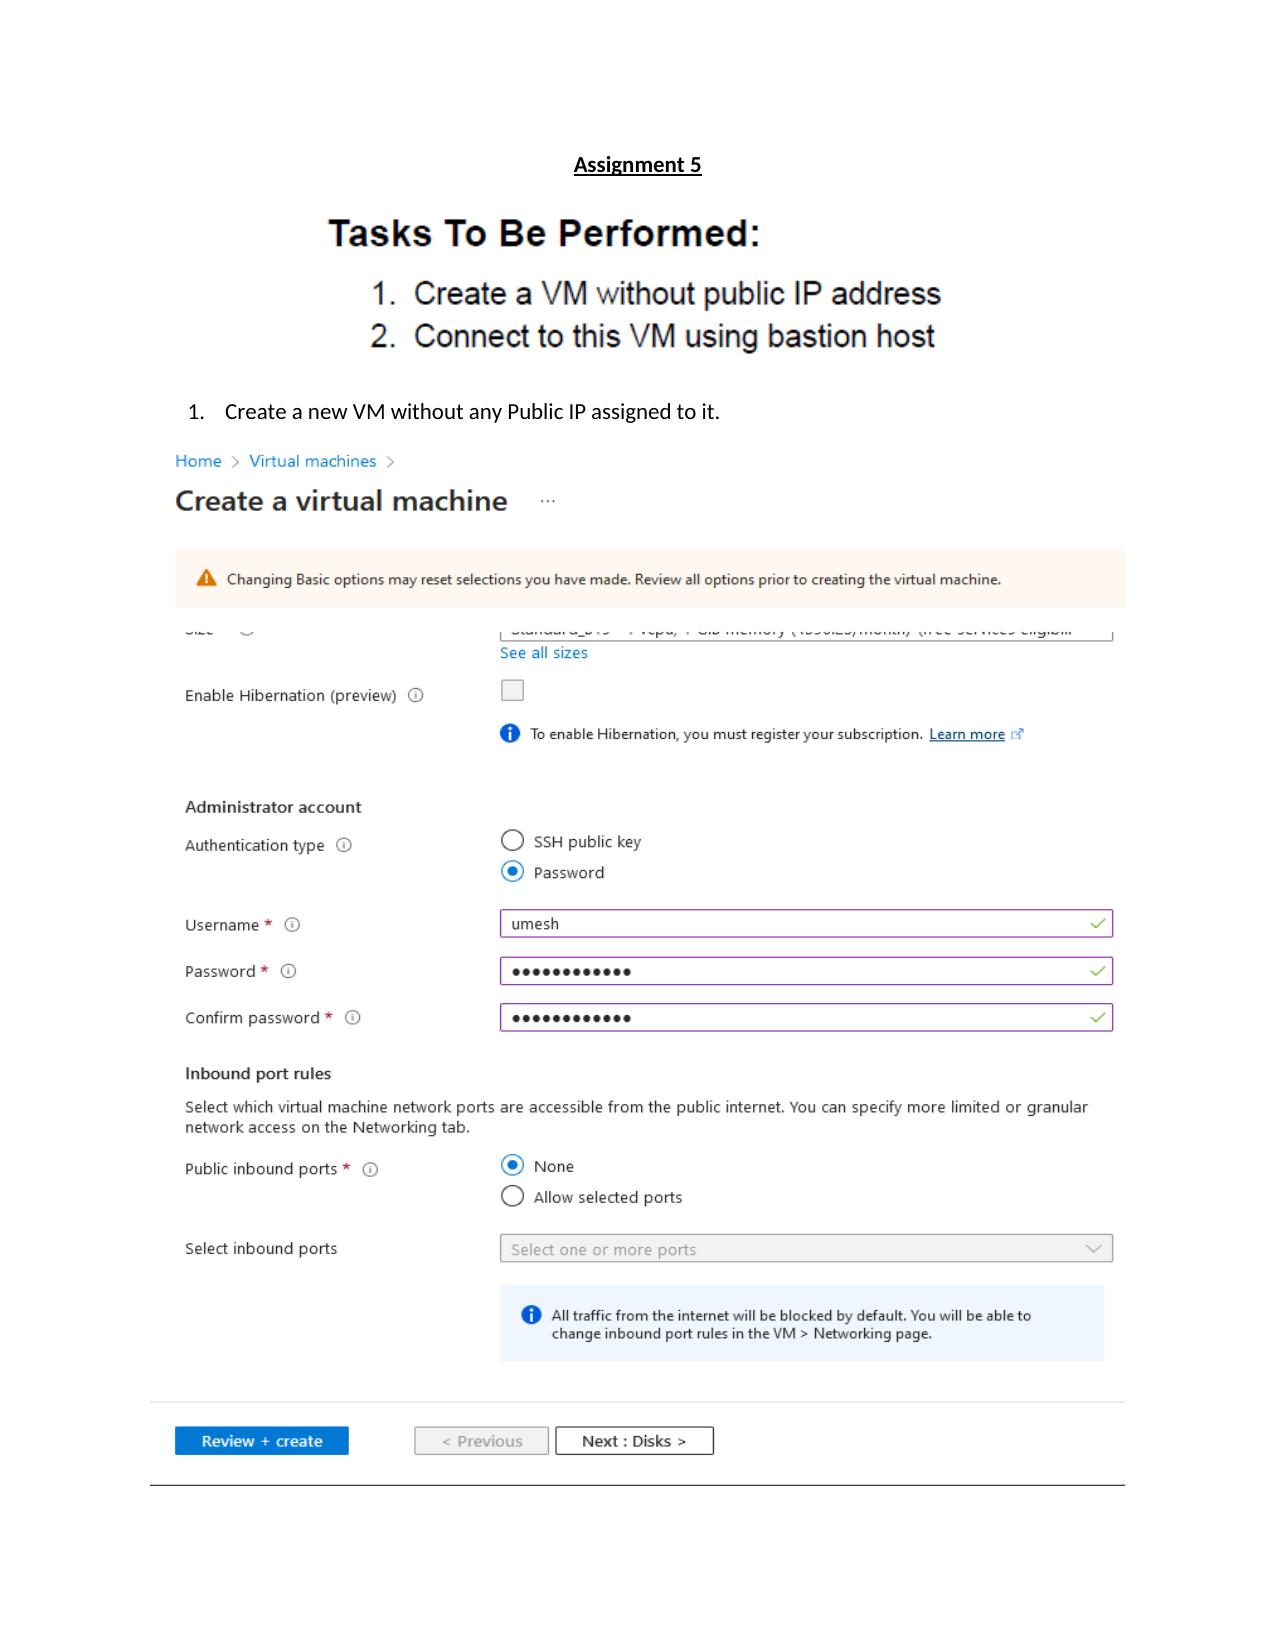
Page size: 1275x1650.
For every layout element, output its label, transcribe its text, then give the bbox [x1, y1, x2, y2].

text Assignment 5 [150, 150, 1125, 178]
picture [317, 196, 958, 379]
list Create a new VM without any Public IP assigned to it. [187, 397, 1125, 425]
picture [150, 443, 1125, 1486]
